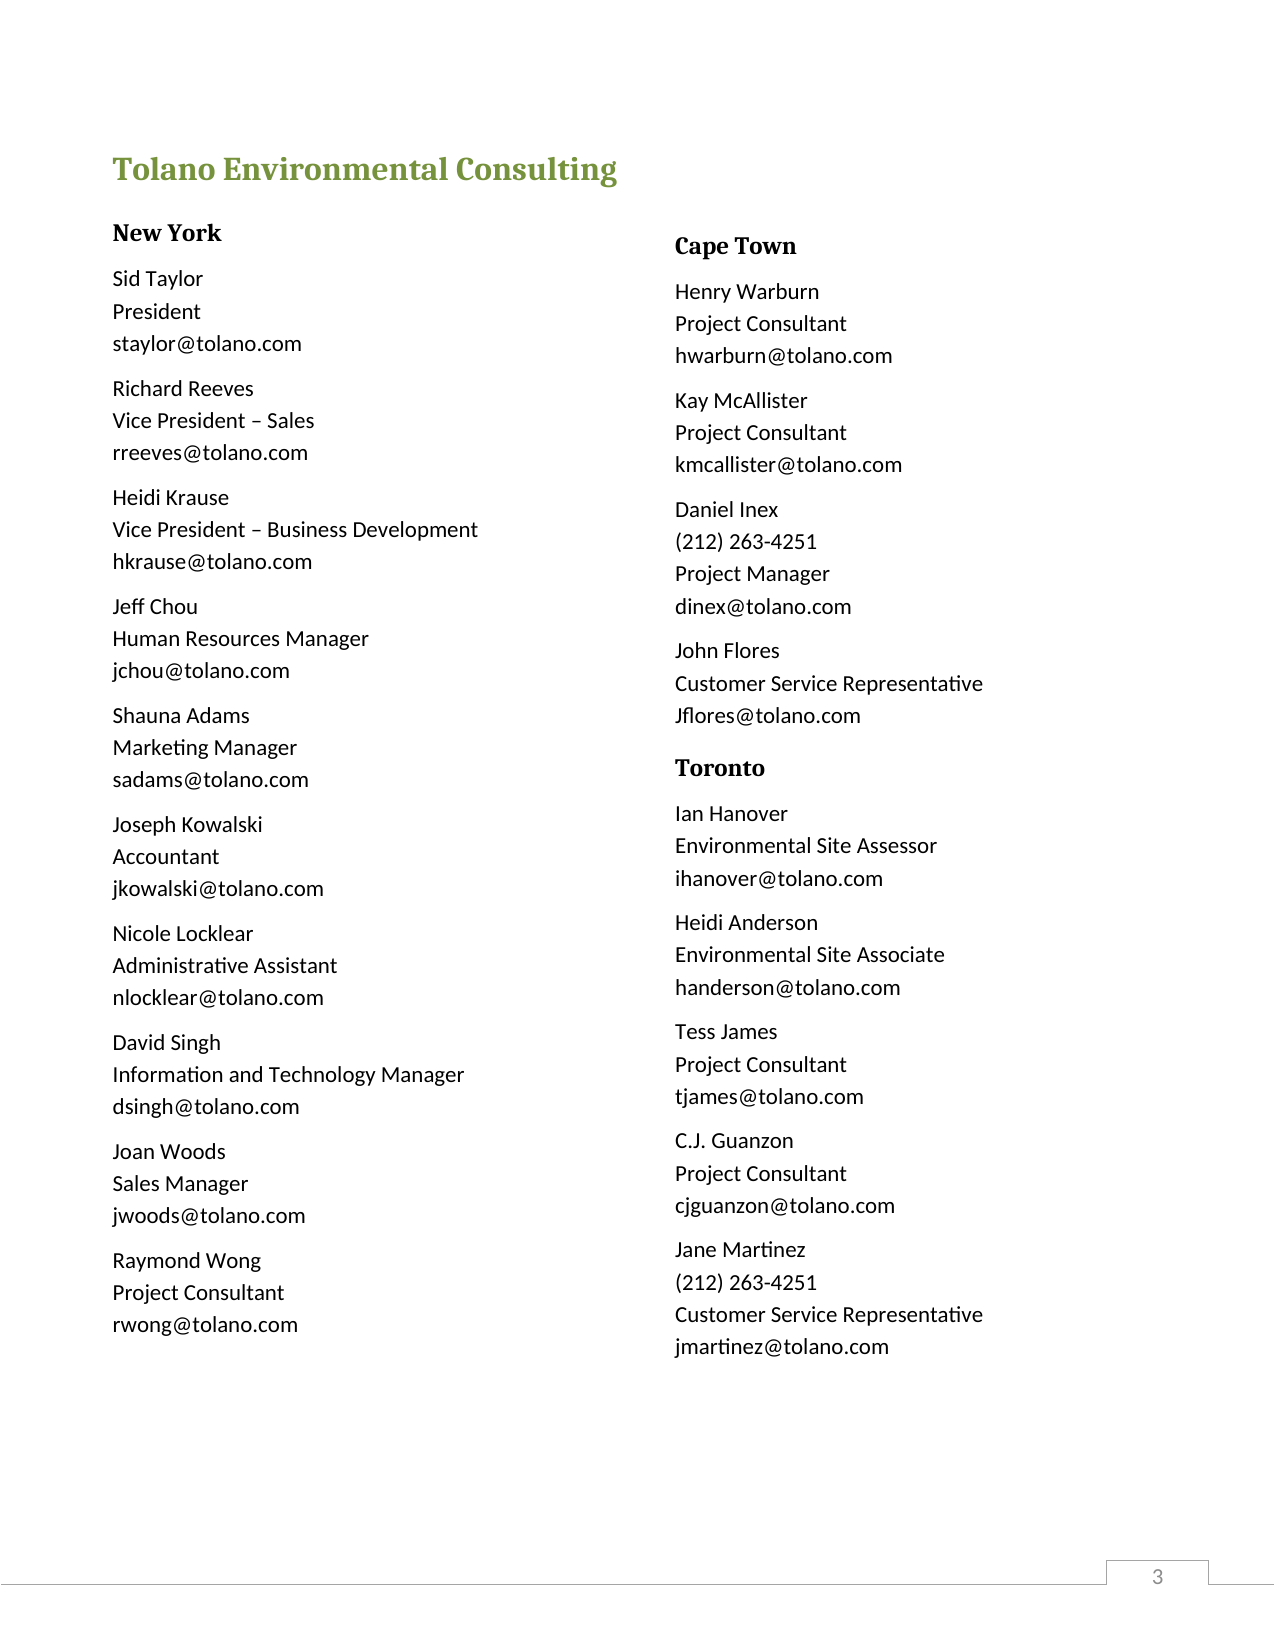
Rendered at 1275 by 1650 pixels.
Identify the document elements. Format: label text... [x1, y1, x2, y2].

text Jeff Chou [112, 592, 600, 620]
text (212) 263-4251 [675, 1268, 1162, 1296]
text Project Consultant [112, 1278, 600, 1306]
text handerson@tolano.com [675, 973, 1162, 1001]
text rreeves@tolano.com [112, 438, 600, 466]
text jwoods@tolano.com [112, 1201, 600, 1229]
text jkowalski@tolano.com [112, 874, 600, 902]
text John Flores [675, 636, 1162, 664]
text kmcallister@tolano.com [675, 451, 1162, 478]
text Information and Technology Manager [112, 1060, 600, 1088]
text President [112, 297, 600, 325]
text Customer Service Representative [675, 669, 1162, 697]
text Jflores@tolano.com [675, 701, 1162, 729]
text David Singh [112, 1028, 600, 1056]
text cjguanzon@tolano.com [675, 1191, 1162, 1219]
text (212) 263-4251 [675, 527, 1162, 555]
text Sid Taylor [112, 264, 600, 293]
text Project Consultant [675, 1050, 1162, 1078]
text Environmental Site Assessor [675, 832, 1162, 859]
text Vice President – Business Development [112, 515, 600, 543]
text Nicole Locklear [112, 919, 600, 947]
text Project Consultant [675, 1159, 1162, 1187]
text Daniel Inex [675, 495, 1162, 523]
text Raymond Wong [112, 1246, 600, 1274]
text nlocklear@tolano.com [112, 983, 600, 1011]
text C.J. Guanzon [675, 1127, 1162, 1154]
text Richard Reeves [112, 374, 600, 402]
text Project Consultant [675, 418, 1162, 446]
text tjames@tolano.com [675, 1082, 1162, 1110]
text Kay McAllister [675, 386, 1162, 414]
text Shauna Adams [112, 701, 600, 729]
text Sales Manager [112, 1169, 600, 1197]
text Joan Woods [112, 1137, 600, 1165]
text staylor@tolano.com [112, 329, 600, 357]
text dsingh@tolano.com [112, 1092, 600, 1120]
text Vice President – Sales [112, 406, 600, 434]
text Administrative Assistant [112, 951, 600, 979]
text Tess James [675, 1017, 1162, 1046]
text jmartinez@tolano.com [675, 1332, 1162, 1360]
text Accountant [112, 842, 600, 870]
text Marketing Manager [112, 733, 600, 761]
text ihanover@tolano.com [675, 864, 1162, 892]
subtitle Tolano Environmental Consulting [112, 150, 1162, 188]
text sadams@tolano.com [112, 765, 600, 793]
text Human Resources Manager [112, 624, 600, 652]
text rwong@tolano.com [112, 1311, 600, 1338]
text Customer Service Representative [675, 1300, 1162, 1328]
text Project Consultant [675, 309, 1162, 337]
text hwarburn@tolano.com [675, 341, 1162, 369]
text Henry Warburn [675, 277, 1162, 305]
text jchou@tolano.com [112, 656, 600, 684]
text Project Manager [675, 559, 1162, 588]
text Joseph Kowalski [112, 810, 600, 838]
text Ian Hanover [675, 799, 1162, 827]
subtitle Cape Town [675, 232, 1162, 260]
text Heidi Anderson [675, 908, 1162, 936]
text Environmental Site Associate [675, 941, 1162, 969]
text Jane Martinez [675, 1236, 1162, 1264]
text hkrause@tolano.com [112, 547, 600, 575]
text Heidi Krause [112, 483, 600, 511]
text dinex@tolano.com [675, 592, 1162, 620]
